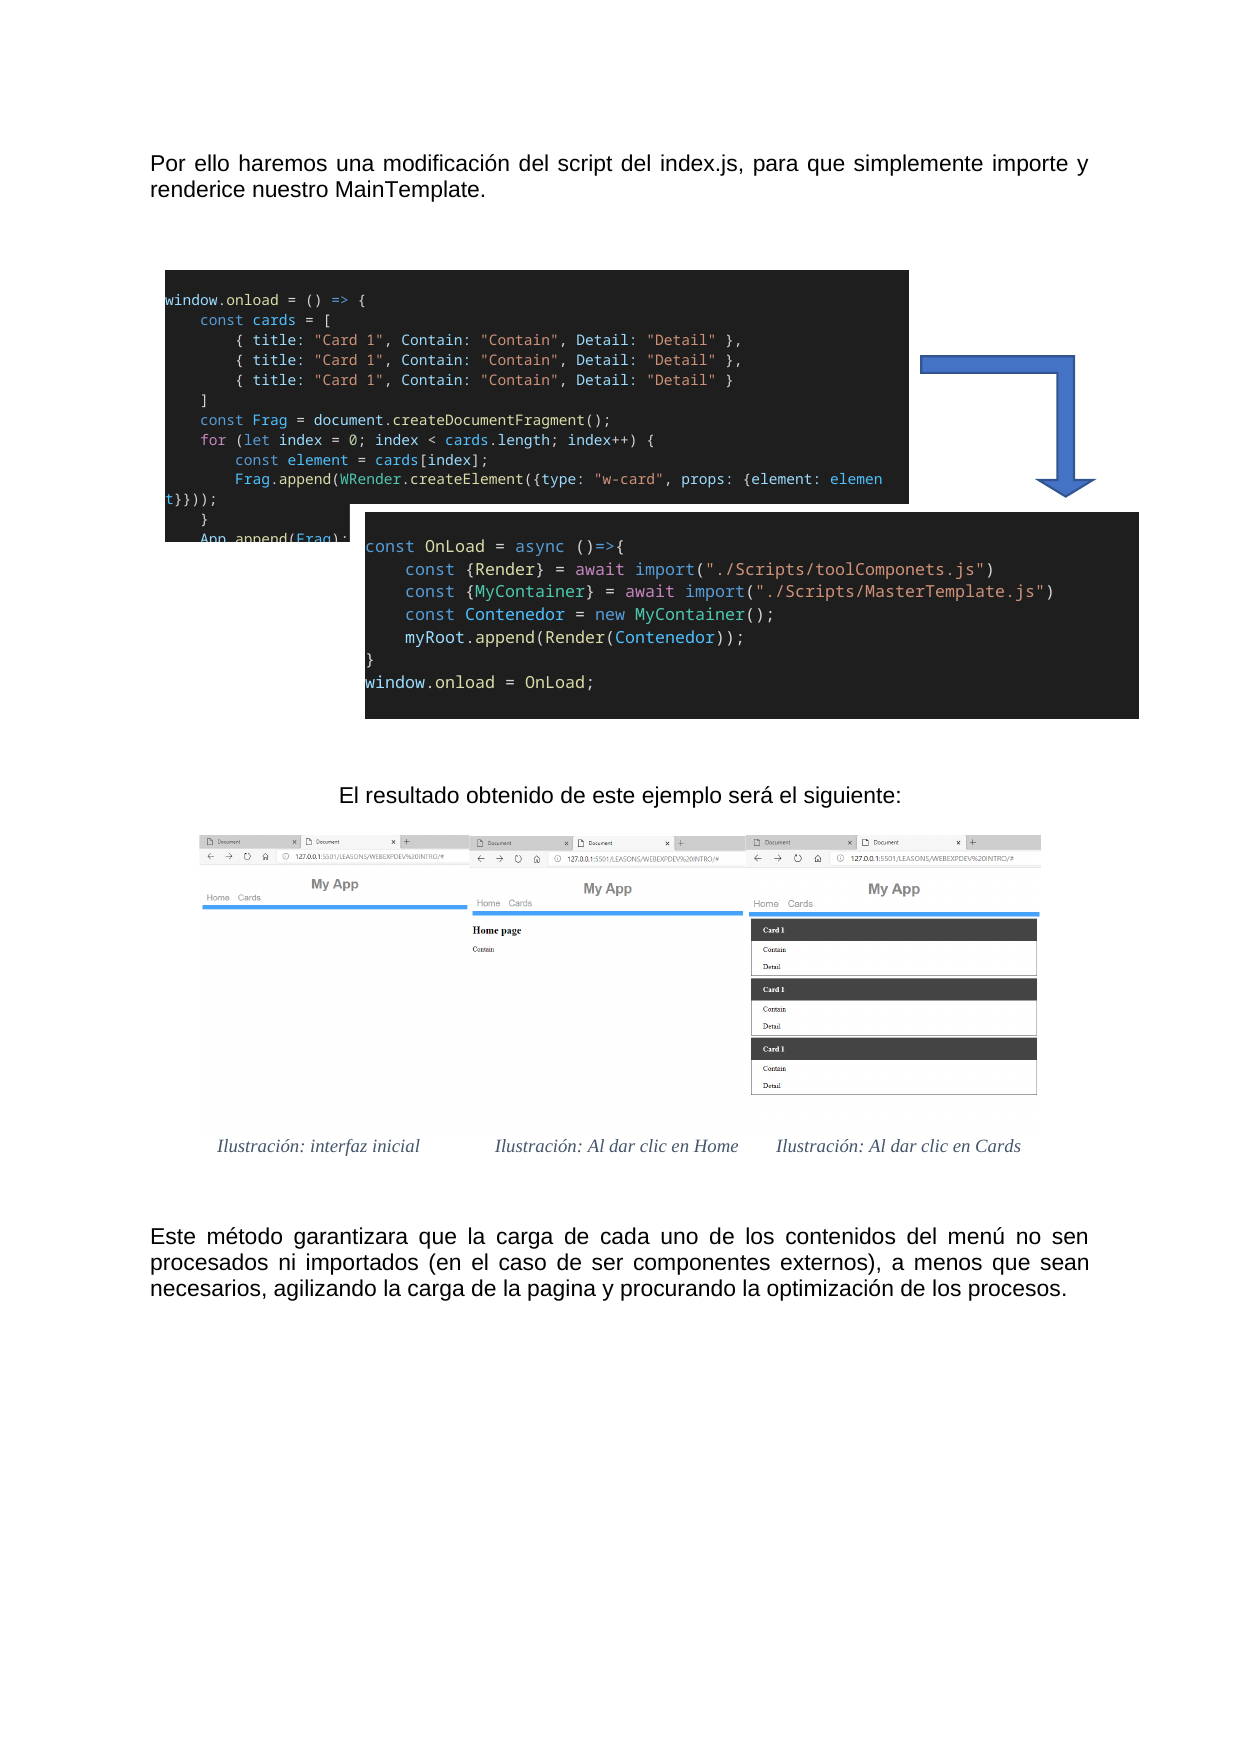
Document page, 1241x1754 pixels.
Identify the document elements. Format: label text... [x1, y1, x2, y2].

text El resultado obtenido de este ejemplo será el siguiente: [150, 782, 1090, 809]
picture [199, 835, 1041, 1136]
text Ilustración: interfaz inicial Ilustración: Al dar clic en Home Ilustración: Al dar clic en Cards [150, 1135, 1090, 1157]
text Este método garantizara que la carga de cada uno de los contenidos del menú no sen procesados ni importados (en el caso de ser componentes externos), a menos que sean necesarios, agilizando la carga de la pagina y procurando la optimización de los procesos. [150, 1223, 1090, 1302]
text Por ello haremos una modificación del script del index.js, para que simplemente importe y renderice nuestro MainTemplate. [150, 150, 1090, 203]
